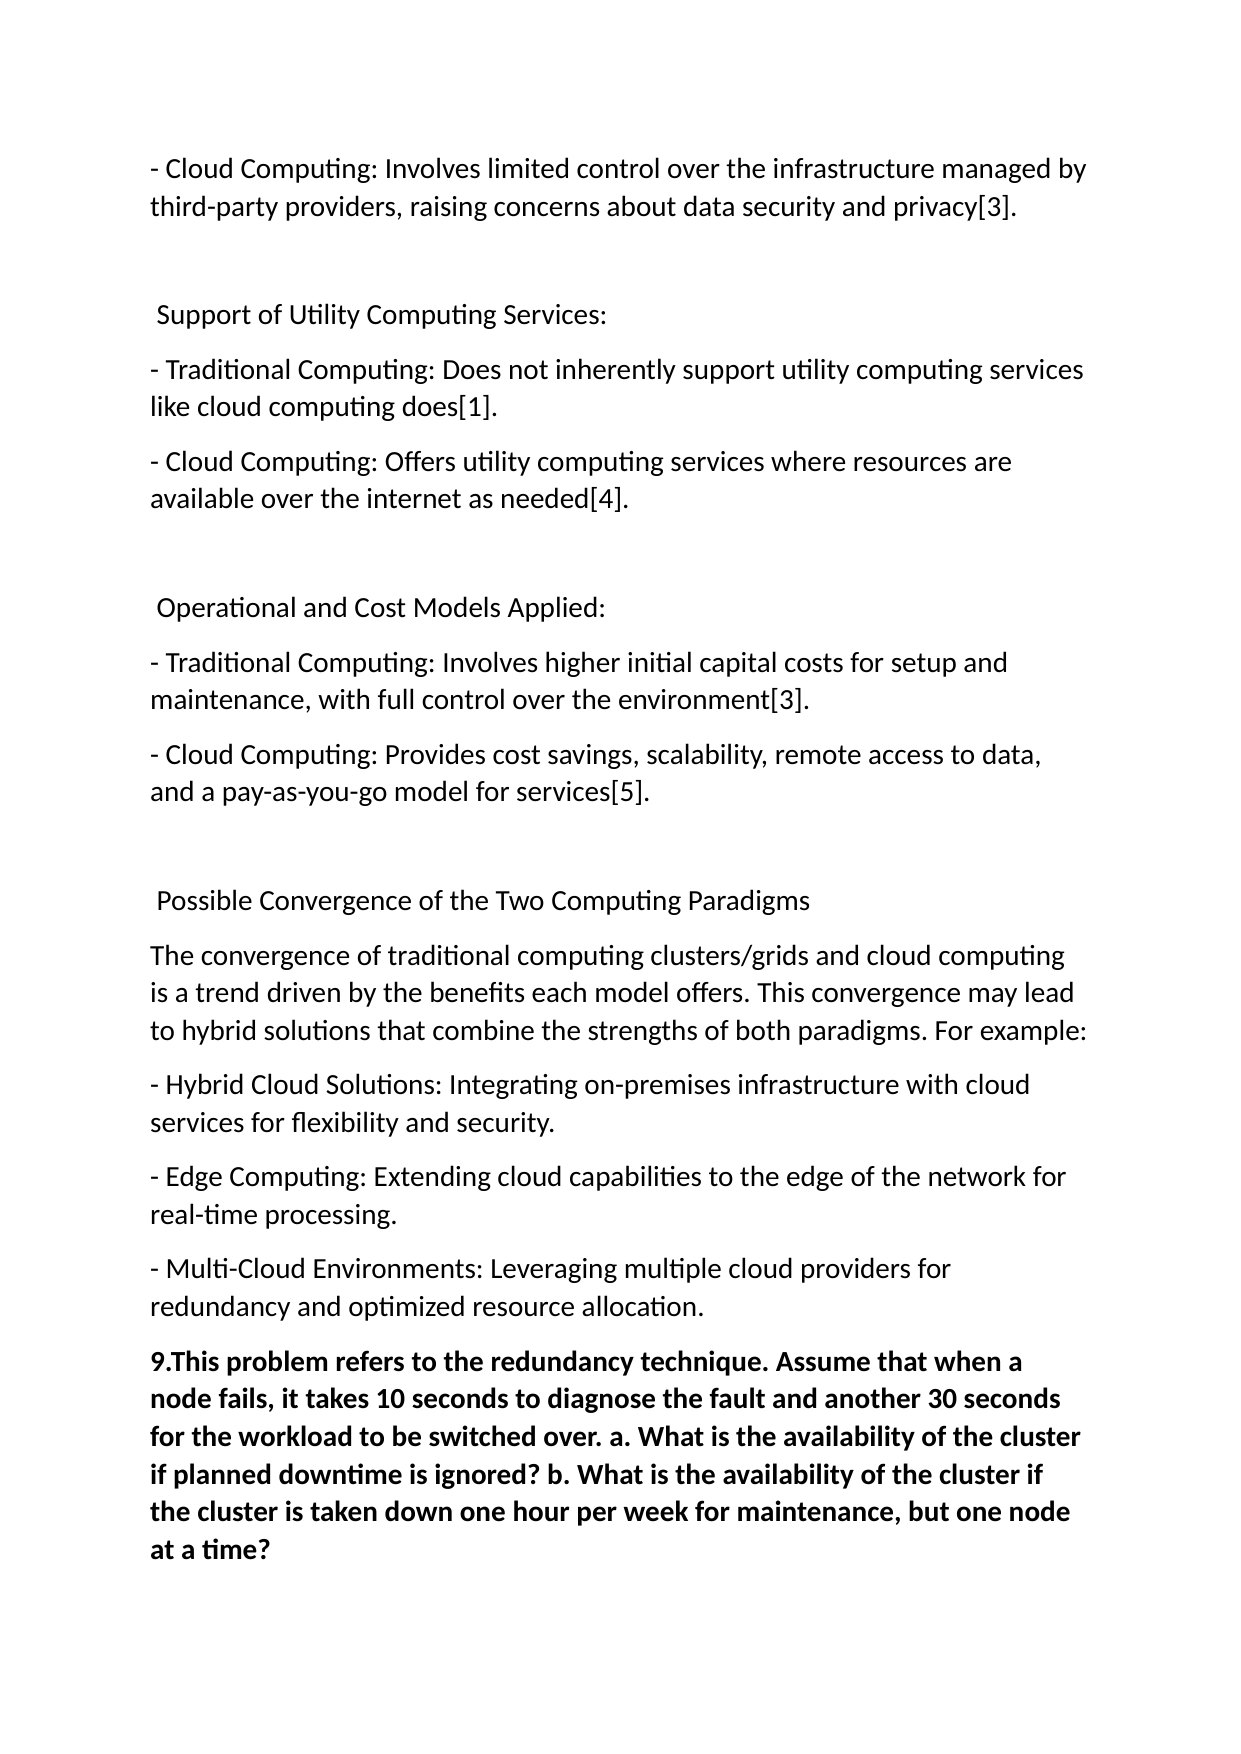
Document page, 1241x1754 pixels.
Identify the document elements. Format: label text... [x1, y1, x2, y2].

text 9.This problem refers to the redundancy technique. Assume that when a node fails, it takes 10 seconds to diagnose the fault and another 30 seconds for the workload to be switched over. a. What is the availability of the cluster if planned downtime is ignored? b. What is the availability of the cluster if the cluster is taken down one hour per week for maintenance, but one node at a time? [150, 1343, 1090, 1567]
text The convergence of traditional computing clusters/grids and cloud computing is a trend driven by the benefits each model offers. This convergence may lead to hybrid solutions that combine the strengths of both paradigms. For example: [150, 937, 1090, 1048]
text - Multi-Cloud Environments: Leveraging multiple cloud providers for redundancy and optimized resource allocation. [150, 1251, 1090, 1324]
text - Cloud Computing: Offers utility computing services where resources are available over the internet as needed[4]. [150, 443, 1090, 516]
text Operational and Cost Models Applied: [150, 589, 1090, 625]
text - Traditional Computing: Involves higher initial capital costs for setup and maintenance, with full control over the environment[3]. [150, 644, 1090, 717]
text Support of Utility Computing Services: [150, 296, 1090, 332]
text - Cloud Computing: Involves limited control over the infrastructure managed by third-party providers, raising concerns about data security and privacy[3]. [150, 150, 1090, 223]
text - Edge Computing: Extending cloud capabilities to the edge of the network for real-time processing. [150, 1158, 1090, 1232]
text - Cloud Computing: Provides cost savings, scalability, remote access to data, and a pay-as-you-go model for services[5]. [150, 736, 1090, 809]
text - Hybrid Cloud Solutions: Integrating on-premises infrastructure with cloud services for flexibility and security. [150, 1066, 1090, 1140]
text Possible Convergence of the Two Computing Paradigms [150, 882, 1090, 918]
text - Traditional Computing: Does not inherently support utility computing services like cloud computing does[1]. [150, 351, 1090, 424]
